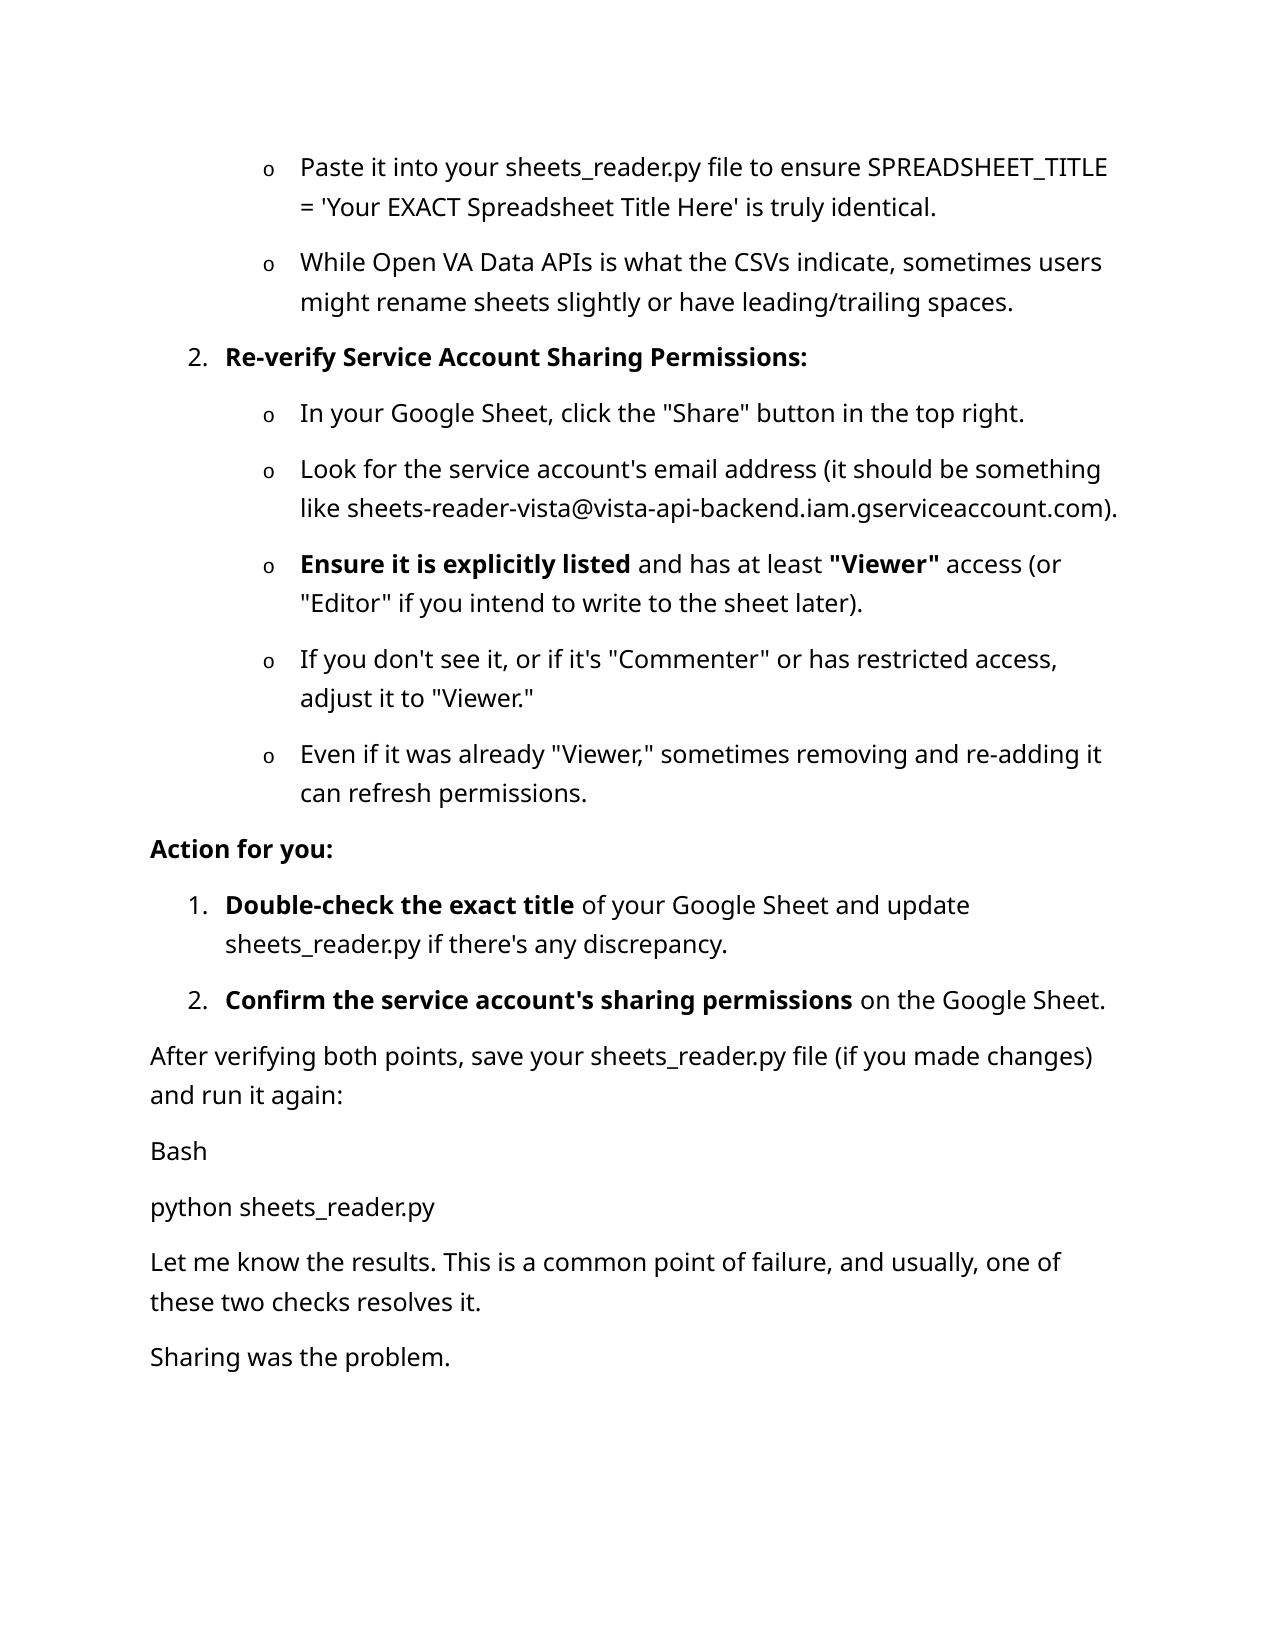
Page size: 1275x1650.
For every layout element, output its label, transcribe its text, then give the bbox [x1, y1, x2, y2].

list Even if it was already "Viewer," sometimes removing and re-adding it can refresh permissions. [262, 737, 1125, 810]
list Paste it into your sheets_reader.py file to ensure SPREADSHEET_TITLE = 'Your EXACT Spreadsheet Title Here' is truly identical. [262, 150, 1125, 223]
text Let me know the results. This is a common point of failure, and usually, one of these two checks resolves it. [150, 1245, 1125, 1318]
text After verifying both points, save your sheets_reader.py file (if you made changes) and run it again: [150, 1038, 1125, 1112]
list Confirm the service account's sharing permissions on the Google Sheet. [187, 982, 1125, 1017]
text python sheets_reader.py [150, 1189, 1125, 1223]
list Look for the service account's email address (it should be something like sheets-reader-vista@vista-api-backend.iam.gserviceaccount.com). [262, 452, 1125, 525]
text Bash [150, 1133, 1125, 1167]
list Double-check the exact title of your Google Sheet and update sheets_reader.py if there's any discrepancy. [187, 887, 1125, 961]
text Action for you: [150, 832, 1125, 866]
list While Open VA Data APIs is what the CSVs indicate, sometimes users might rename sheets slightly or have leading/trailing spaces. [262, 245, 1125, 318]
text Sharing was the problem. [150, 1340, 1125, 1374]
list If you don't see it, or if it's "Commenter" or has restricted access, adjust it to "Viewer." [262, 642, 1125, 715]
list Re-verify Service Account Sharing Permissions: [187, 340, 1125, 374]
list Ensure it is explicitly listed and has at least "Viewer" access (or "Editor" if you intend to write to the sheet later). [262, 547, 1125, 620]
list In your Google Sheet, click the "Share" button in the top right. [262, 396, 1125, 430]
